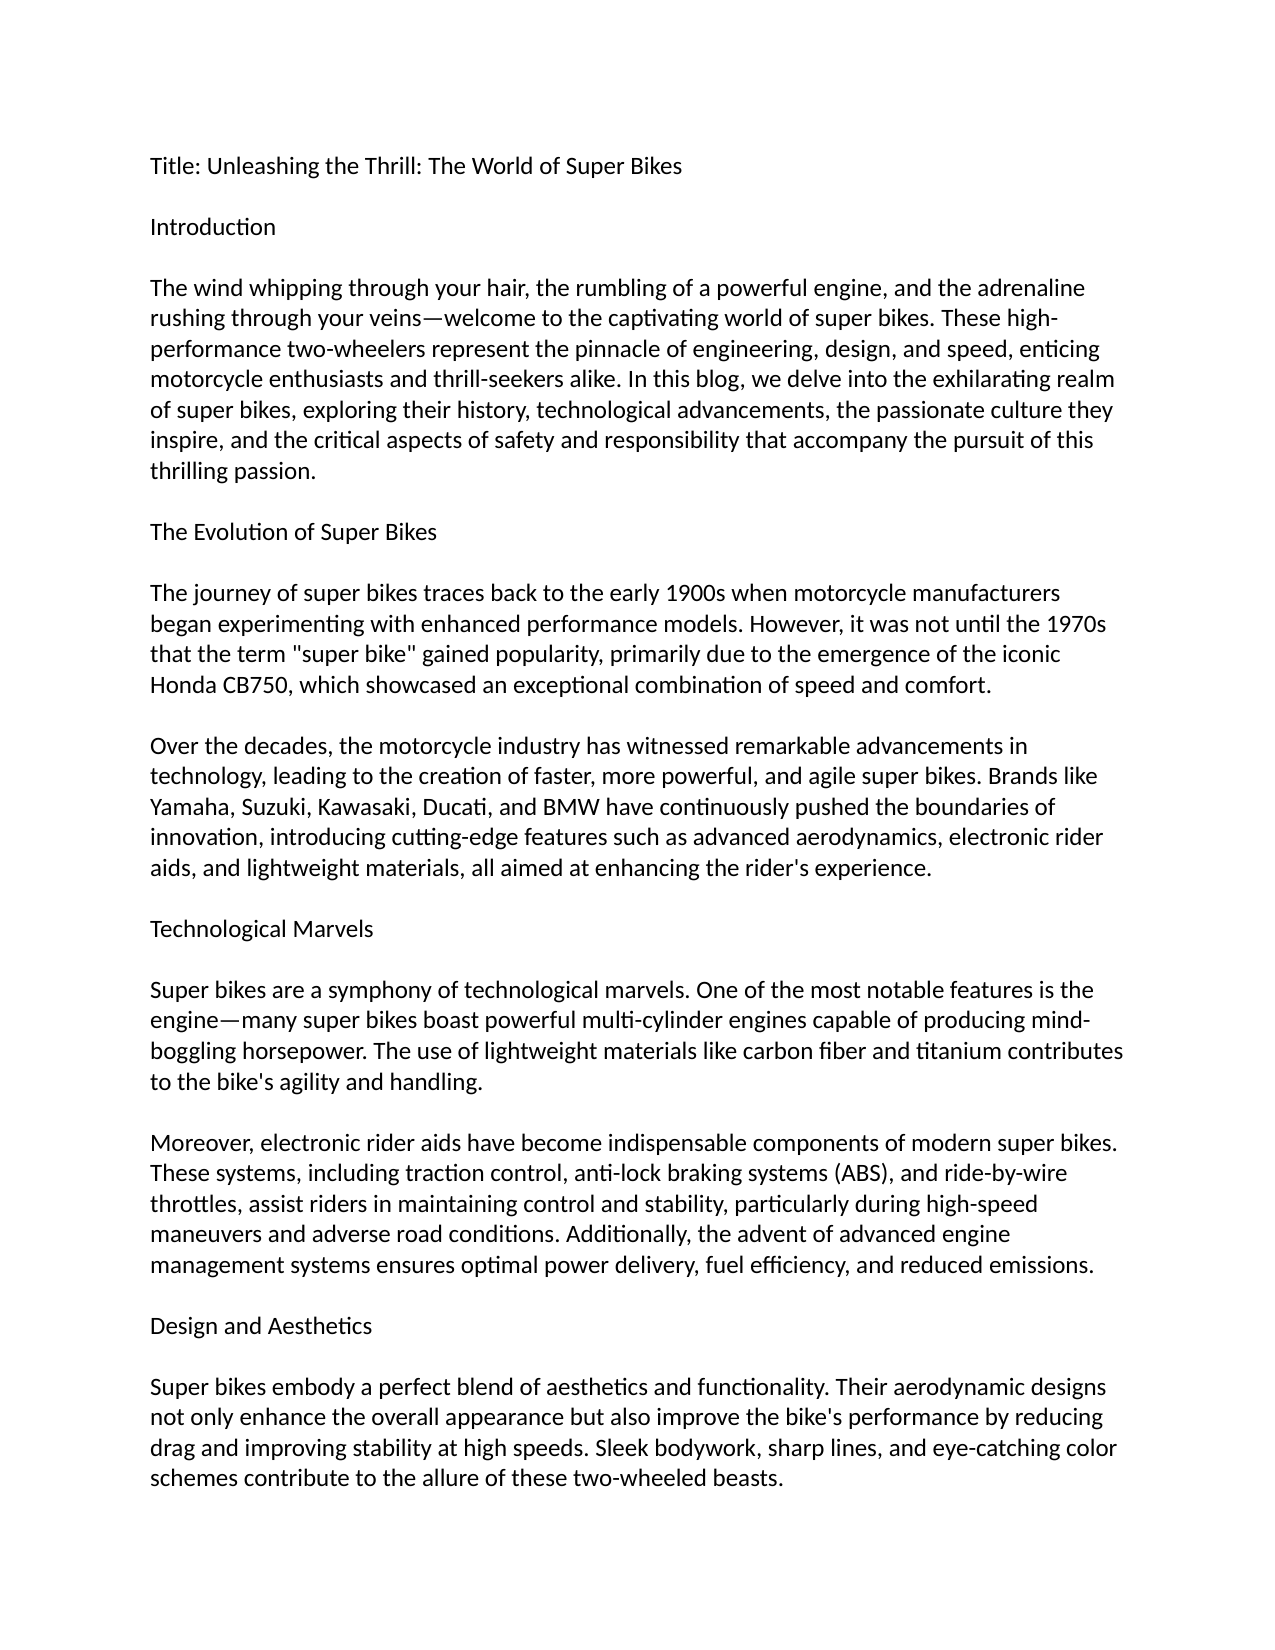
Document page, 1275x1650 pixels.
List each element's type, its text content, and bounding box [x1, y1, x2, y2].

text Super bikes are a symphony of technological marvels. One of the most notable features is the engine—many super bikes boast powerful multi-cylinder engines capable of producing mind-boggling horsepower. The use of lightweight materials like carbon fiber and titanium contributes to the bike's agility and handling. [150, 974, 1125, 1096]
text The Evolution of Super Bikes [150, 516, 1125, 547]
text The journey of super bikes traces back to the early 1900s when motorcycle manufacturers began experimenting with enhanced performance models. However, it was not until the 1970s that the term "super bike" gained popularity, primarily due to the emergence of the iconic Honda CB750, which showcased an exceptional combination of speed and comfort. [150, 577, 1125, 699]
text Title: Unleashing the Thrill: The World of Super Bikes [150, 150, 1125, 181]
text Super bikes embody a perfect blend of aesthetics and functionality. Their aerodynamic designs not only enhance the overall appearance but also improve the bike's performance by reducing drag and improving stability at high speeds. Sleek bodywork, sharp lines, and eye-catching color schemes contribute to the allure of these two-wheeled beasts. [150, 1371, 1125, 1493]
text The wind whipping through your hair, the rumbling of a powerful engine, and the adrenaline rushing through your veins—welcome to the captivating world of super bikes. These high-performance two-wheelers represent the pinnacle of engineering, design, and speed, enticing motorcycle enthusiasts and thrill-seekers alike. In this blog, we delve into the exhilarating realm of super bikes, exploring their history, technological advancements, the passionate culture they inspire, and the critical aspects of safety and responsibility that accompany the pursuit of this thrilling passion. [150, 272, 1125, 486]
text Moreover, electronic rider aids have become indispensable components of modern super bikes. These systems, including traction control, anti-lock braking systems (ABS), and ride-by-wire throttles, assist riders in maintaining control and stability, particularly during high-speed maneuvers and adverse road conditions. Additionally, the advent of advanced engine management systems ensures optimal power delivery, fuel efficiency, and reduced emissions. [150, 1127, 1125, 1279]
text Over the decades, the motorcycle industry has witnessed remarkable advancements in technology, leading to the creation of faster, more powerful, and agile super bikes. Brands like Yamaha, Suzuki, Kawasaki, Ducati, and BMW have continuously pushed the boundaries of innovation, introducing cutting-edge features such as advanced aerodynamics, electronic rider aids, and lightweight materials, all aimed at enhancing the rider's experience. [150, 730, 1125, 882]
text Design and Aesthetics [150, 1310, 1125, 1340]
text Introduction [150, 211, 1125, 242]
text Technological Marvels [150, 913, 1125, 943]
